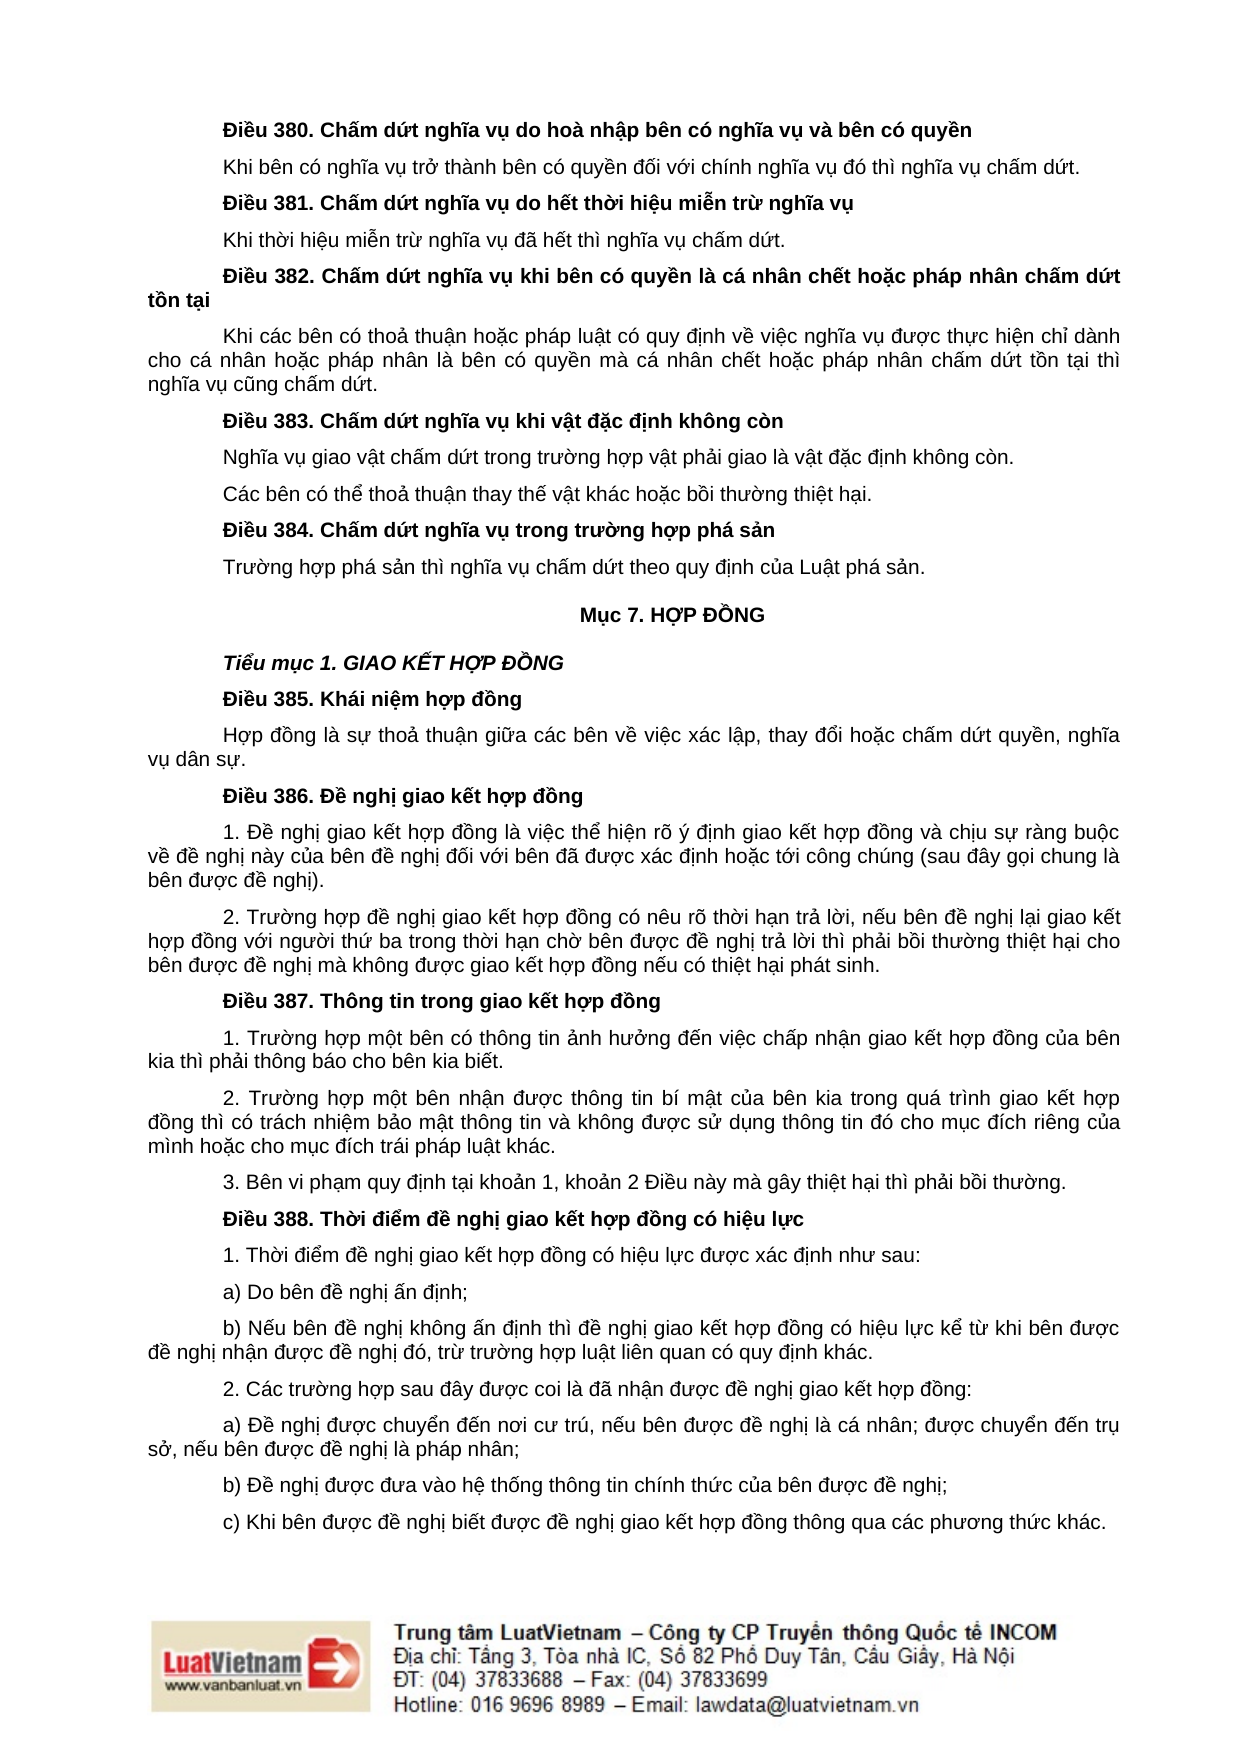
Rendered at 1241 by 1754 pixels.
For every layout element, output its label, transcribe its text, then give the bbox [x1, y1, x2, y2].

text Trường hợp phá sản thì nghĩa vụ chấm dứt theo quy định của Luật phá sản. [148, 554, 1122, 578]
text 1. Thời điểm đề nghị giao kết hợp đồng có hiệu lực được xác định như sau: [148, 1243, 1122, 1267]
text a) Do bên đề nghị ấn định; [148, 1279, 1122, 1303]
subtitle Mục 7. HỢP ĐỒNG [148, 602, 1122, 626]
subtitle Điều 386. Đề nghị giao kết hợp đồng [148, 784, 1122, 808]
text 1. Trường hợp một bên có thông tin ảnh hưởng đến việc chấp nhận giao kết hợp đồng của bên kia thì phải thông báo cho bên kia biết. [148, 1025, 1122, 1073]
subtitle Điều 388. Thời điểm đề nghị giao kết hợp đồng có hiệu lực [148, 1207, 1122, 1231]
subtitle Điều 381. Chấm dứt nghĩa vụ do hết thời hiệu miễn trừ nghĩa vụ [148, 191, 1122, 215]
subtitle Điều 382. Chấm dứt nghĩa vụ khi bên có quyền là cá nhân chết hoặc pháp nhân chấm dứt tồn tại [148, 264, 1122, 312]
text a) Đề nghị được chuyển đến nơi cư trú, nếu bên được đề nghị là cá nhân; được chuyển đến trụ sở, nếu bên được đề nghị là pháp nhân; [148, 1413, 1122, 1461]
subtitle Điều 380. Chấm dứt nghĩa vụ do hoà nhập bên có nghĩa vụ và bên có quyền [148, 118, 1122, 142]
subtitle Điều 384. Chấm dứt nghĩa vụ trong trường hợp phá sản [148, 518, 1122, 542]
text 1. Đề nghị giao kết hợp đồng là việc thể hiện rõ ý định giao kết hợp đồng và chịu sự ràng buộc về đề nghị này của bên đề nghị đối với bên đã được xác định hoặc tới công chúng (sau đây gọi chung là bên được đề nghị). [148, 820, 1122, 892]
subtitle Tiểu mục 1. GIAO KẾT HỢP ĐỒNG [148, 650, 1122, 674]
text Khi các bên có thoả thuận hoặc pháp luật có quy định về việc nghĩa vụ được thực hiện chỉ dành cho cá nhân hoặc pháp nhân là bên có quyền mà cá nhân chết hoặc pháp nhân chấm dứt tồn tại thì nghĩa vụ cũng chấm dứt. [148, 324, 1122, 396]
subtitle Điều 385. Khái niệm hợp đồng [148, 687, 1122, 711]
subtitle Điều 387. Thông tin trong giao kết hợp đồng [148, 989, 1122, 1013]
text 2. Trường hợp một bên nhận được thông tin bí mật của bên kia trong quá trình giao kết hợp đồng thì có trách nhiệm bảo mật thông tin và không được sử dụng thông tin đó cho mục đích riêng của mình hoặc cho mục đích trái pháp luật khác. [148, 1086, 1122, 1158]
text 2. Trường hợp đề nghị giao kết hợp đồng có nêu rõ thời hạn trả lời, nếu bên đề nghị lại giao kết hợp đồng với người thứ ba trong thời hạn chờ bên được đề nghị trả lời thì phải bồi thường thiệt hại cho bên được đề nghị mà không được giao kết hợp đồng nếu có thiệt hại phát sinh. [148, 904, 1122, 976]
text Hợp đồng là sự thoả thuận giữa các bên về việc xác lập, thay đổi hoặc chấm dứt quyền, nghĩa vụ dân sự. [148, 723, 1122, 771]
text c) Khi bên được đề nghị biết được đề nghị giao kết hợp đồng thông qua các phương thức khác. [148, 1510, 1122, 1534]
picture [147, 1615, 1087, 1731]
text Các bên có thể thoả thuận thay thế vật khác hoặc bồi thường thiệt hại. [148, 482, 1122, 506]
text b) Đề nghị được đưa vào hệ thống thông tin chính thức của bên được đề nghị; [148, 1473, 1122, 1497]
text b) Nếu bên đề nghị không ấn định thì đề nghị giao kết hợp đồng có hiệu lực kể từ khi bên được đề nghị nhận được đề nghị đó, trừ trường hợp luật liên quan có quy định khác. [148, 1316, 1122, 1364]
text Khi bên có nghĩa vụ trở thành bên có quyền đối với chính nghĩa vụ đó thì nghĩa vụ chấm dứt. [148, 154, 1122, 178]
subtitle Điều 383. Chấm dứt nghĩa vụ khi vật đặc định không còn [148, 409, 1122, 433]
text 2. Các trường hợp sau đây được coi là đã nhận được đề nghị giao kết hợp đồng: [148, 1376, 1122, 1400]
text Nghĩa vụ giao vật chấm dứt trong trường hợp vật phải giao là vật đặc định không còn. [148, 445, 1122, 469]
text Khi thời hiệu miễn trừ nghĩa vụ đã hết thì nghĩa vụ chấm dứt. [148, 227, 1122, 251]
text 3. Bên vi phạm quy định tại khoản 1, khoản 2 Điều này mà gây thiệt hại thì phải bồi thường. [148, 1170, 1122, 1194]
